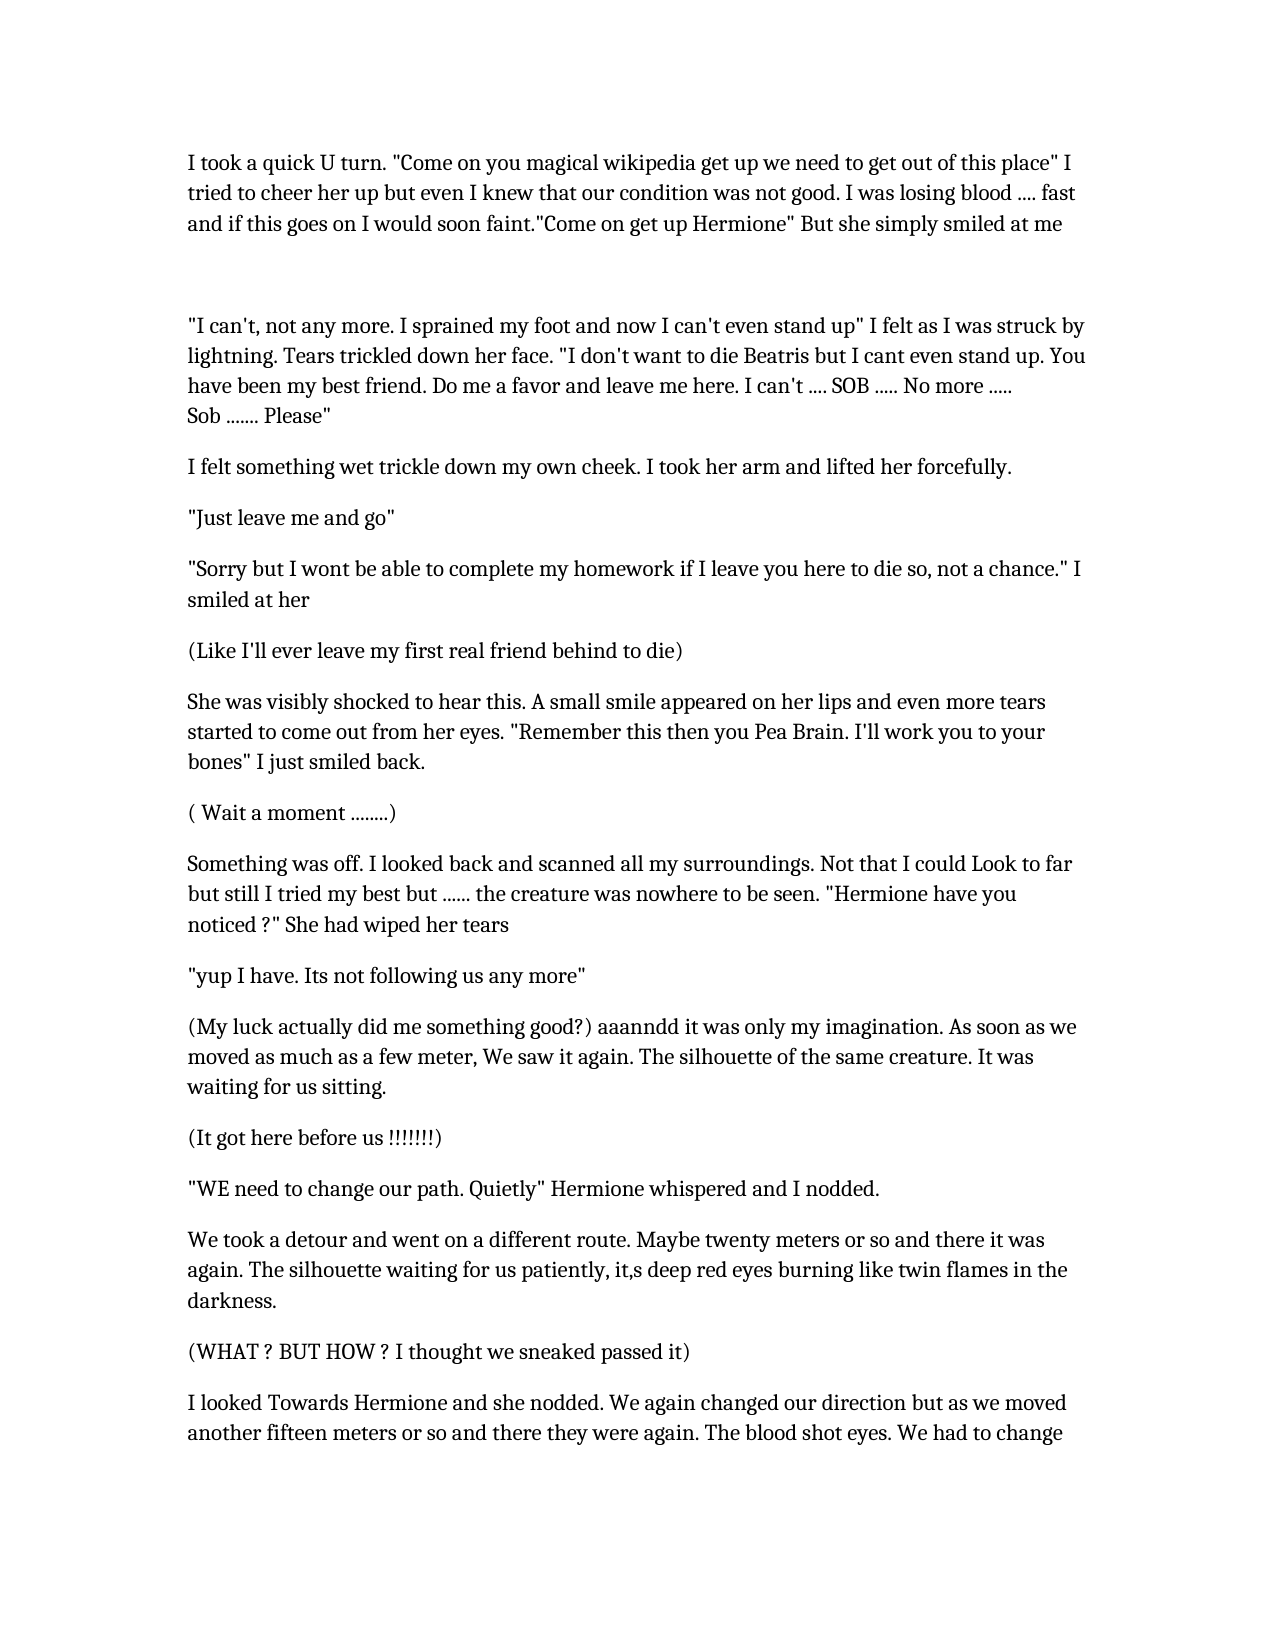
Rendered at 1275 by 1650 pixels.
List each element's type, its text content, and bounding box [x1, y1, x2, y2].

text "WE need to change our path. Quietly" Hermione whispered and I nodded. [187, 1176, 1087, 1202]
text (WHAT ? BUT HOW ? I thought we sneaked passed it) [187, 1338, 1087, 1365]
text I took a quick U turn. "Come on you magical wikipedia get up we need to get out of this place" I tried to cheer her up but even I knew that our condition was not good. I was losing blood .... fast and if this goes on I would soon faint."Come on get up Hermione" But she simply smiled at me [187, 150, 1087, 237]
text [187, 1389, 1087, 1446]
text She was visibly shocked to hear this. A small smile appeared on her lips and even more tears started to come out from her eyes. "Remember this then you Pea Brain. I'll work you to your bones" I just smiled back. [187, 688, 1087, 775]
text "Just leave me and go" [187, 505, 1087, 532]
text Something was off. I looked back and scanned all my surroundings. Not that I could Look to far but still I tried my best but ...... the creature was nowhere to be seen. "Hermione have you noticed ?" She had wiped her tears [187, 851, 1087, 938]
text "yup I have. Its not following us any more" [187, 962, 1087, 989]
text ( Wait a moment ........) [187, 800, 1087, 826]
text (It got here before us !!!!!!!) [187, 1125, 1087, 1151]
text We took a detour and went on a different route. Maybe twenty meters or so and there it was again. The silhouette waiting for us patiently, it,s deep red eyes burning like twin flames in the darkness. [187, 1227, 1087, 1314]
text I felt something wet trickle down my own cheek. I took her arm and lifted her forcefully. [187, 454, 1087, 481]
text (Like I'll ever leave my first real friend behind to die) [187, 637, 1087, 664]
text (My luck actually did me something good?) aaanndd it was only my imagination. As soon as we moved as much as a few meter, We saw it again. The silhouette of the same creature. It was waiting for us sitting. [187, 1013, 1087, 1100]
text "Sorry but I wont be able to complete my homework if I leave you here to die so, not a chance." I smiled at her [187, 556, 1087, 613]
text "I can't, not any more. I sprained my foot and now I can't even stand up" I felt as I was struck by lightning. Tears trickled down her face. "I don't want to die Beatris but I cant even stand up. You have been my best friend. Do me a favor and leave me here. I can't .... SOB ..... No more ..... Sob ....... Please" [187, 312, 1087, 429]
